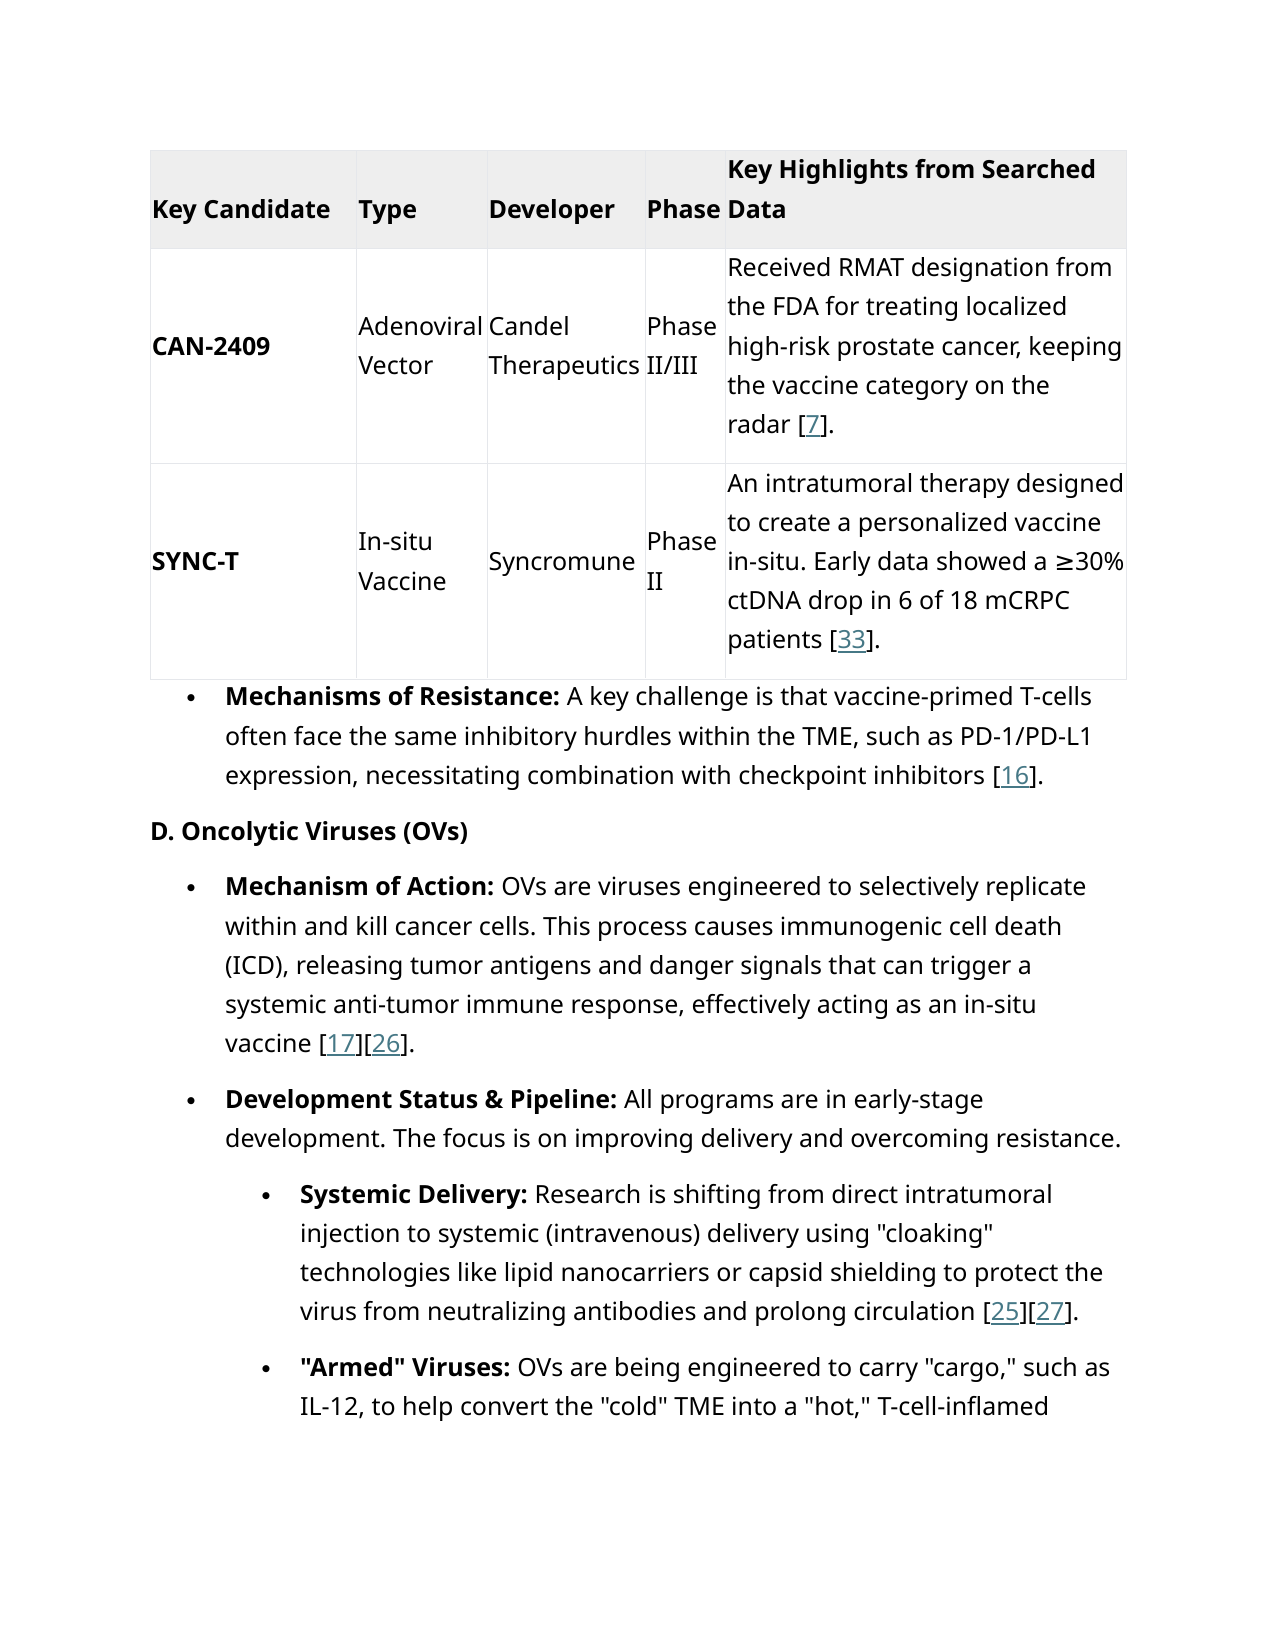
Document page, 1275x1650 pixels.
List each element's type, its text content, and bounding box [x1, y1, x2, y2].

table_cell SYNC-T [151, 464, 356, 678]
table_cell Received RMAT designation from the FDA for treating localized high-risk prostate cancer, keeping the vaccine category on the radar [7]. [726, 249, 1126, 463]
table_header Phase [646, 151, 725, 248]
table_cell Phase II [646, 464, 725, 678]
table_cell In-situ Vaccine [357, 464, 487, 678]
list Mechanism of Action: OVs are viruses engineered to selectively replicate within and kill cancer cells. This process causes immunogenic cell death (ICD), releasing tumor antigens and danger signals that can trigger a systemic anti-tumor immune response, effectively acting as an in-situ vaccine [17][26]. [187, 869, 1125, 1060]
list Systemic Delivery: Research is shifting from direct intratumoral injection to systemic (intravenous) delivery using "cloaking" technologies like lipid nanocarriers or capsid shielding to protect the virus from neutralizing antibodies and prolong circulation [25][27]. [262, 1176, 1125, 1328]
table_cell Adenoviral Vector [357, 249, 487, 463]
table_header Developer [488, 151, 645, 248]
table_cell Phase II/III [646, 249, 725, 463]
text D. Oncolytic Viruses (OVs) [150, 813, 1125, 847]
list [262, 1350, 1125, 1423]
table_cell Candel Therapeutics [488, 249, 645, 463]
table_cell CAN-2409 [151, 249, 356, 463]
table_header Type [357, 151, 487, 248]
table_cell Syncromune [488, 464, 645, 678]
list Mechanisms of Resistance: A key challenge is that vaccine-primed T-cells often face the same inhibitory hurdles within the TME, such as PD-1/PD-L1 expression, necessitating combination with checkpoint inhibitors [16]. [187, 680, 1125, 791]
list Development Status & Pipeline: All programs are in early-stage development. The focus is on improving delivery and overcoming resistance. [187, 1081, 1125, 1155]
table_header Key Candidate [151, 151, 356, 248]
table_cell An intratumoral therapy designed to create a personalized vaccine in-situ. Early data showed a ≥30% ctDNA drop in 6 of 18 mCRPC patients [33]. [726, 464, 1126, 678]
table_header Key Highlights from Searched Data [726, 151, 1126, 248]
